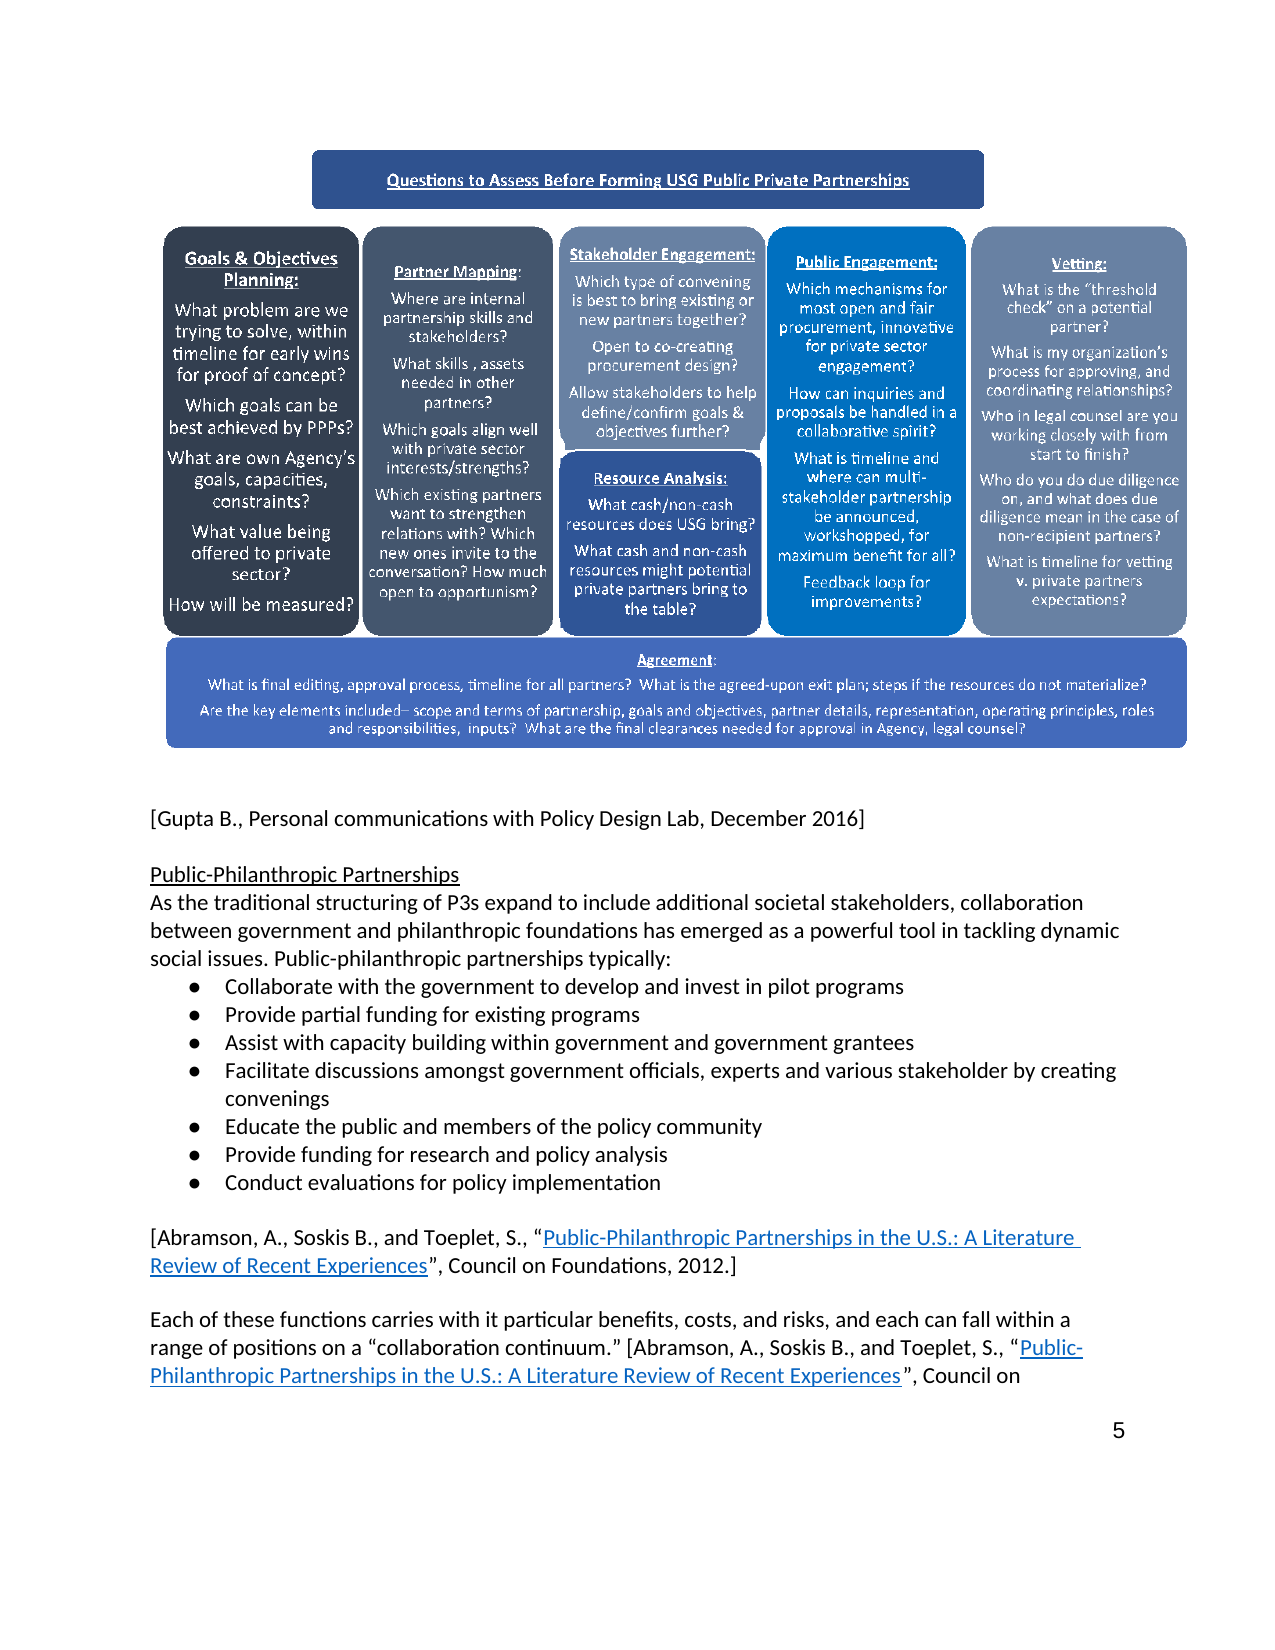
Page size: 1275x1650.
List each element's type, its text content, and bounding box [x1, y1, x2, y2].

list Provide funding for research and policy analysis [150, 1141, 1125, 1168]
text As the traditional structuring of P3s expand to include additional societal stakeholders, collaboration between government and philanthropic foundations has emerged as a powerful tool in tackling dynamic social issues. Public-philanthropic partnerships typically: [150, 888, 1125, 972]
text [Gupta B., Personal communications with Policy Design Lab, December 2016] [150, 804, 1125, 832]
text [Abramson, A., Soskis B., and Toeplet, S., “Public-Philanthropic Partnerships in the U.S.: A Literature Review of Recent Experiences”, Council on Foundations, 2012.] [150, 1223, 1125, 1279]
list Assist with capacity building within government and government grantees [150, 1028, 1125, 1056]
list Facilitate discussions amongst government officials, experts and various stakeholder by creating convenings [187, 1056, 1125, 1112]
list Conduct evaluations for policy implementation [150, 1168, 1125, 1197]
list Collaborate with the government to develop and invest in pilot programs [150, 972, 1125, 1000]
list Provide partial funding for existing programs [150, 1000, 1125, 1028]
picture [150, 150, 1193, 752]
text Public-Philanthropic Partnerships [150, 860, 1125, 888]
list Educate the public and members of the policy community [150, 1112, 1125, 1141]
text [150, 1305, 1125, 1389]
